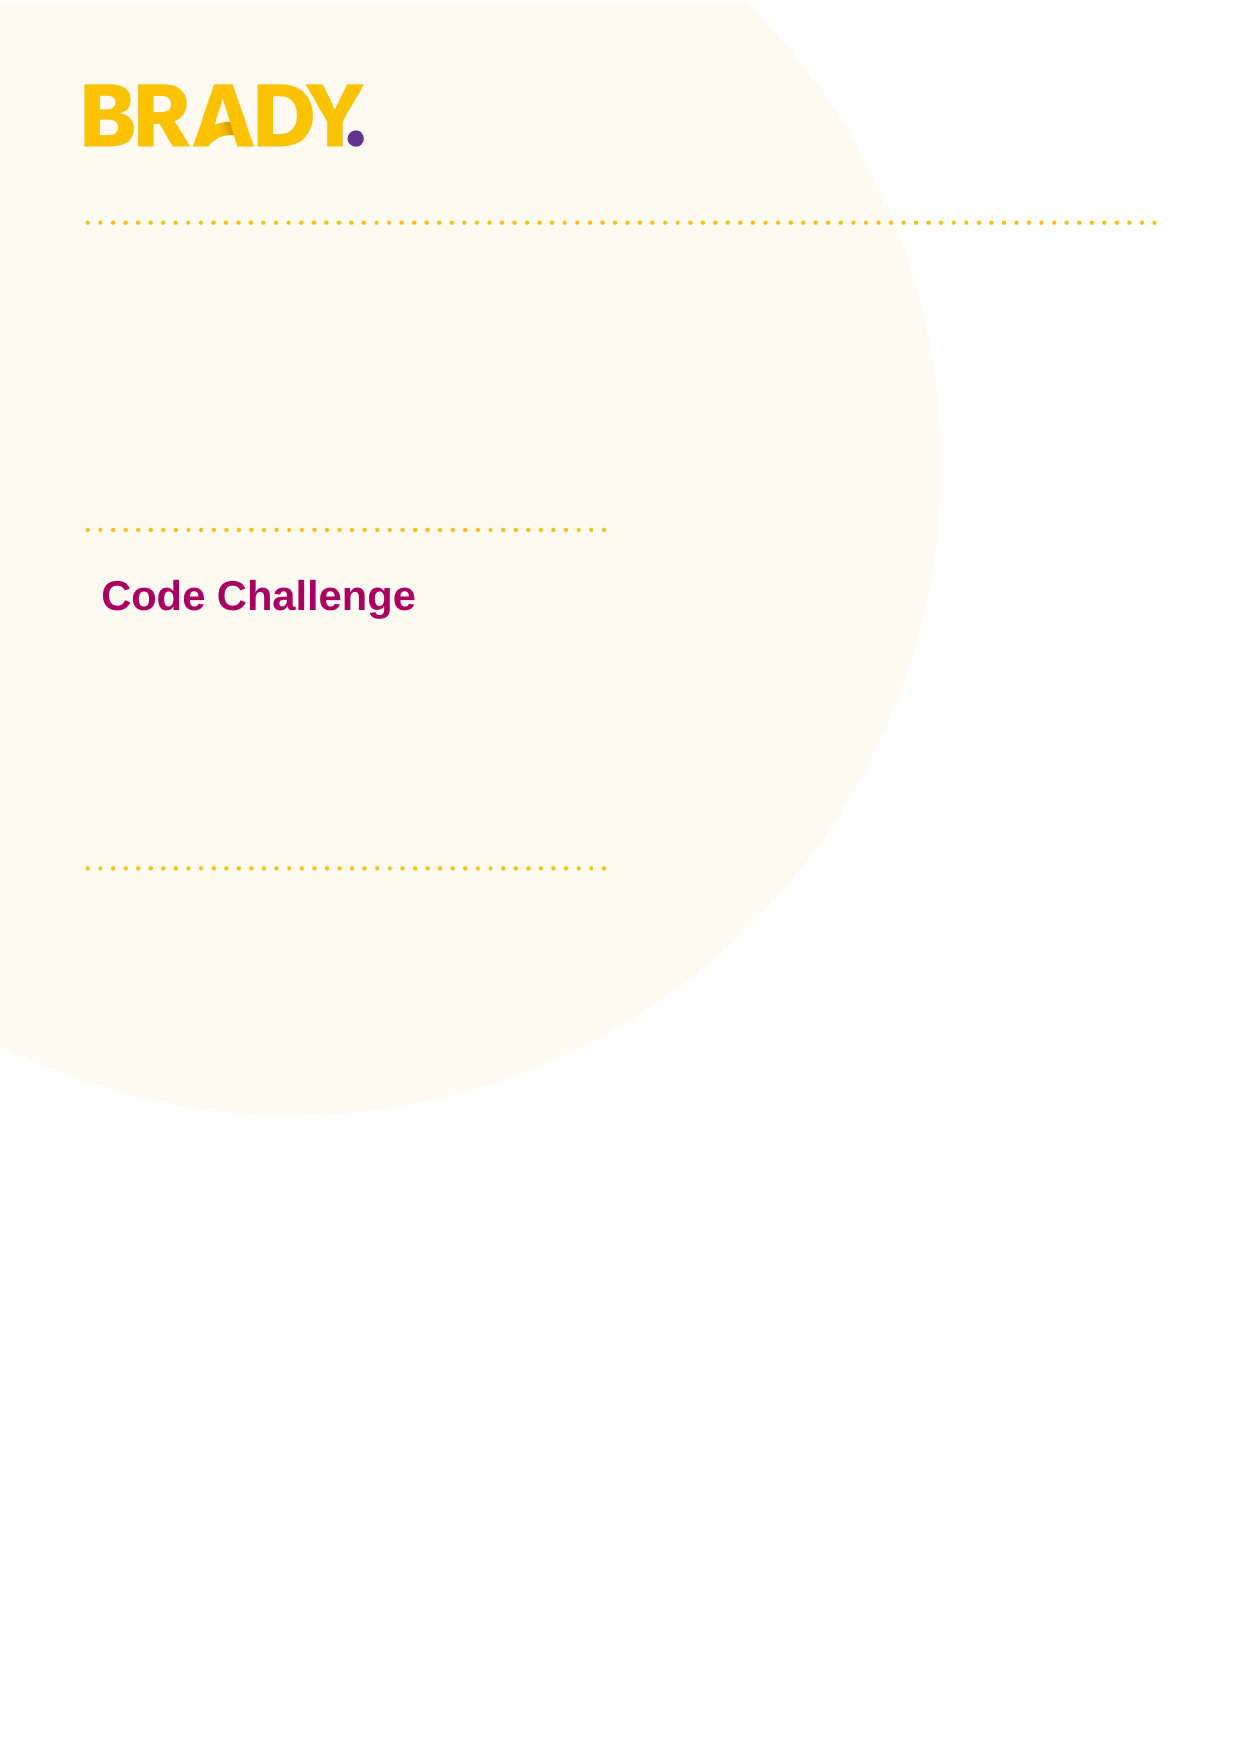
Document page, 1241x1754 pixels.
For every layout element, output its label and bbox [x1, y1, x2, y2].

picture [0, 1, 1170, 1140]
